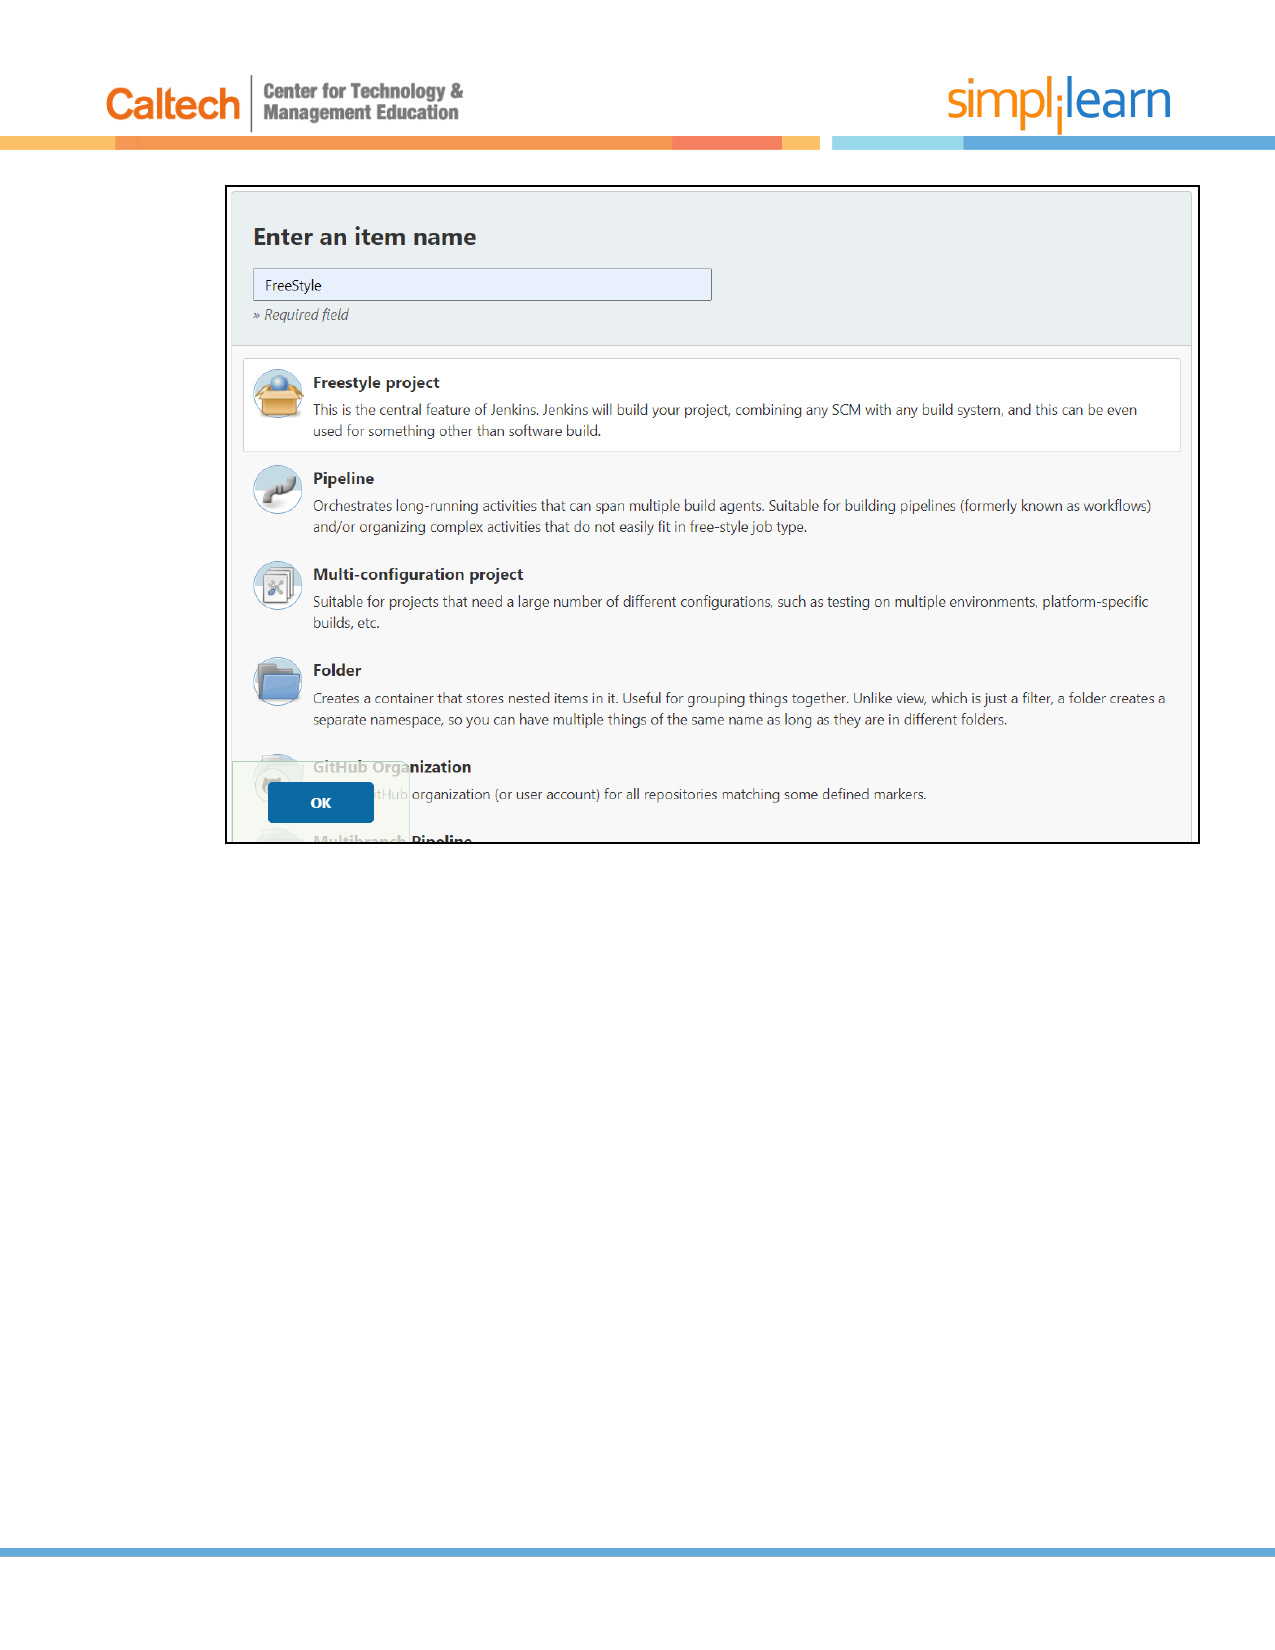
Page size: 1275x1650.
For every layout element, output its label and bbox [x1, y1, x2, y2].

picture [106, 75, 464, 133]
picture [0, 76, 1275, 150]
picture [0, 1548, 1275, 1557]
picture [227, 187, 1198, 842]
